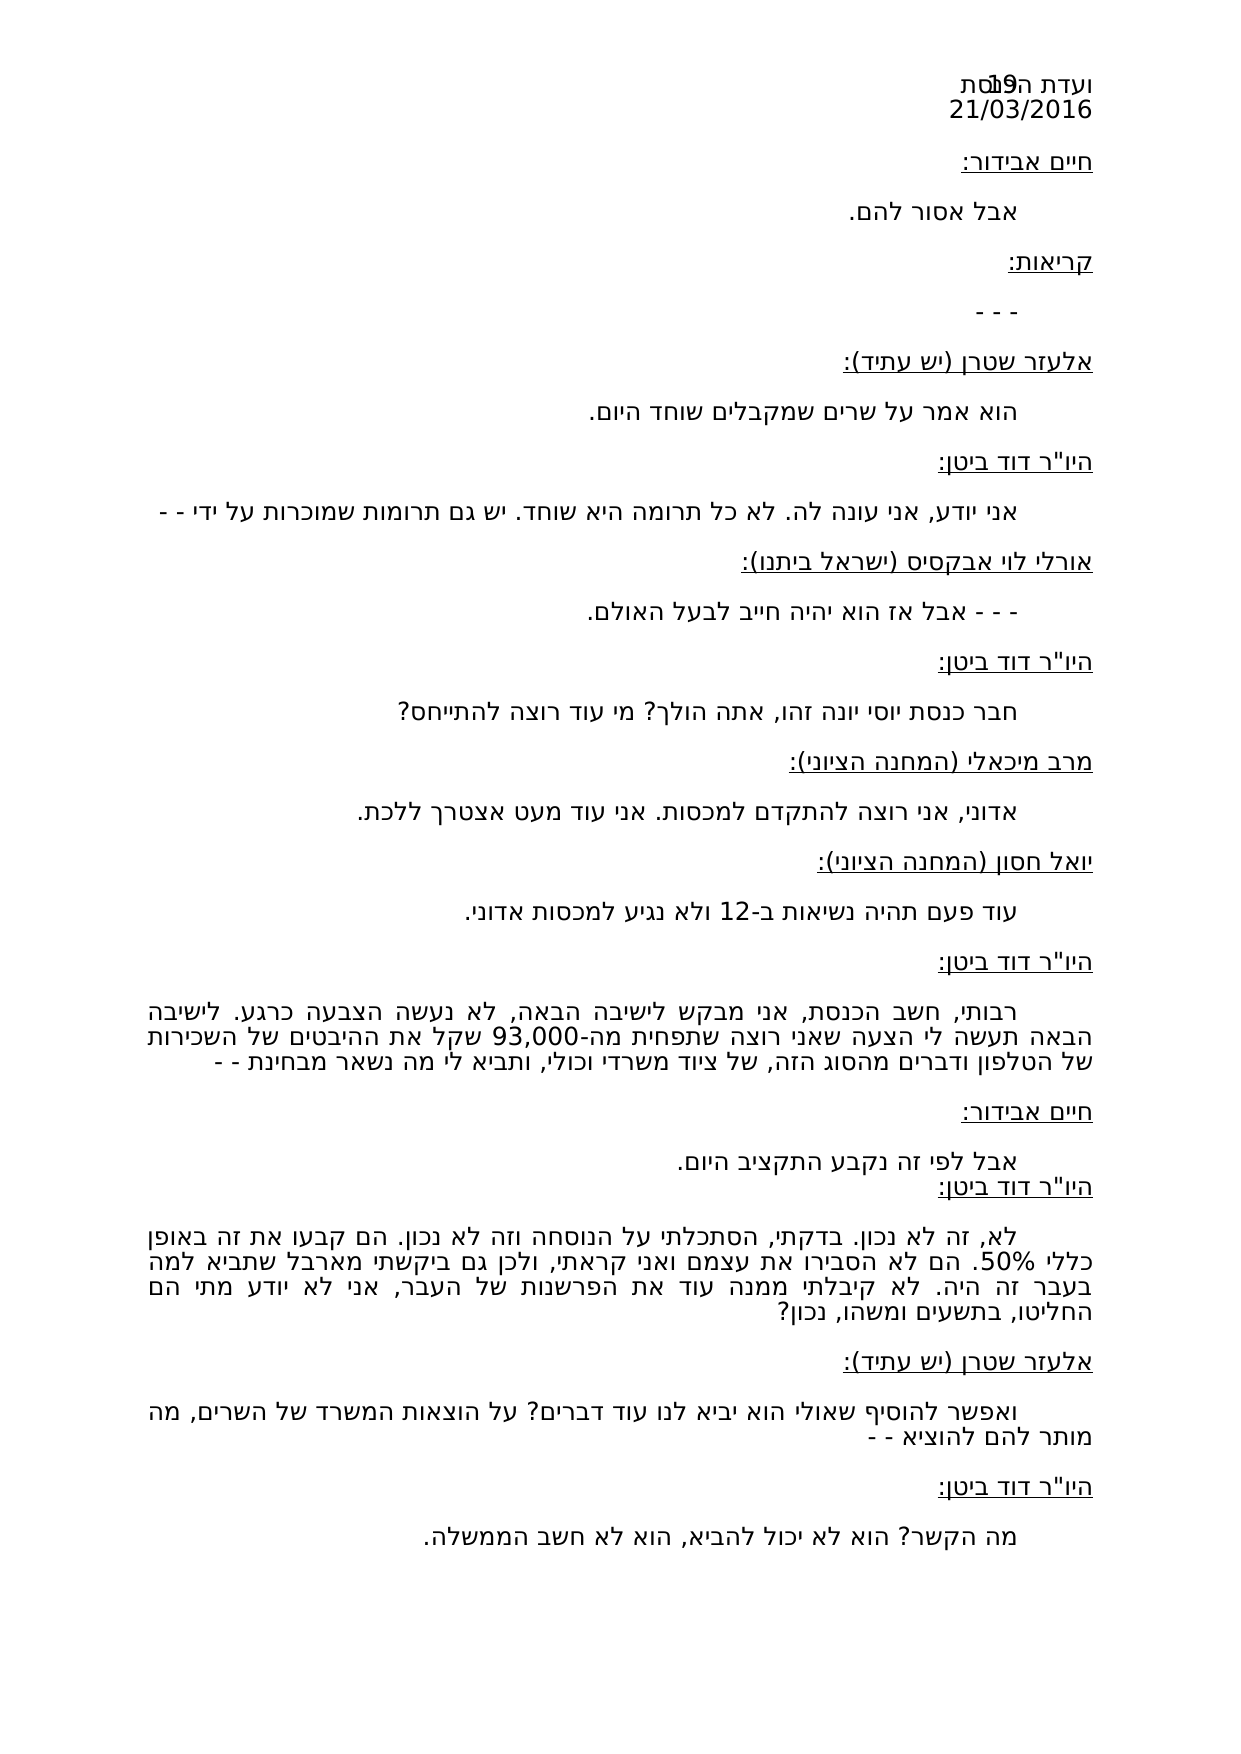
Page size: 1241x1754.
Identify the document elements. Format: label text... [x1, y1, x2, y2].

text קריאות: [147, 250, 1093, 275]
text חבר כנסת יוסי יונה זהו, אתה הולך? מי עוד רוצה להתייחס? [147, 700, 1093, 725]
text לא, זה לא נכון. בדקתי, הסתכלתי על הנוסחה וזה לא נכון. הם קבעו את זה באופן כללי 50%. הם לא הסבירו את עצמם ואני קראתי, ולכן גם ביקשתי מארבל שתביא למה בעבר זה היה. לא קיבלתי ממנה עוד את הפרשנות של העבר, אני לא יודע מתי הם החליטו, בתשעים ומשהו, נכון? [147, 1225, 1093, 1325]
text היו"ר דוד ביטן: [147, 1475, 1093, 1500]
text מה הקשר? הוא לא יכול להביא, הוא לא חשב הממשלה. [147, 1525, 1093, 1550]
text חיים אבידור: [147, 150, 1093, 175]
text היו"ר דוד ביטן: [147, 650, 1093, 675]
text עוד פעם תהיה נשיאות ב-12 ולא נגיע למכסות אדוני. [147, 900, 1093, 925]
text אבל אסור להם. [147, 200, 1093, 225]
text יואל חסון (המחנה הציוני): [147, 850, 1093, 875]
text חיים אבידור: [147, 1100, 1093, 1125]
text אני יודע, אני עונה לה. לא כל תרומה היא שוחד. יש גם תרומות שמוכרות על ידי - - [147, 500, 1093, 525]
text היו"ר דוד ביטן: [147, 450, 1093, 475]
text אלעזר שטרן (יש עתיד): [147, 350, 1093, 375]
text רבותי, חשב הכנסת, אני מבקש לישיבה הבאה, לא נעשה הצבעה כרגע. לישיבה הבאה תעשה לי הצעה שאני רוצה שתפחית מה-93,000 שקל את ההיבטים של השכירות של הטלפון ודברים מהסוג הזה, של ציוד משרדי וכולי, ותביא לי מה נשאר מבחינת - - [147, 1000, 1093, 1075]
text הוא אמר על שרים שמקבלים שוחד היום. [147, 400, 1093, 425]
text - - - [147, 300, 1093, 325]
text - - - אבל אז הוא יהיה חייב לבעל האולם. [147, 600, 1093, 625]
text ואפשר להוסיף שאולי הוא יביא לנו עוד דברים? על הוצאות המשרד של השרים, מה מותר להם להוציא - - [147, 1400, 1093, 1450]
text אלעזר שטרן (יש עתיד): [147, 1350, 1093, 1375]
text היו"ר דוד ביטן: [147, 950, 1093, 975]
text אורלי לוי אבקסיס (ישראל ביתנו): [147, 550, 1093, 575]
text היו"ר דוד ביטן: [147, 1175, 1093, 1200]
text מרב מיכאלי (המחנה הציוני): [147, 750, 1093, 775]
text אדוני, אני רוצה להתקדם למכסות. אני עוד מעט אצטרך ללכת. [147, 800, 1093, 825]
text אבל לפי זה נקבע התקציב היום. [147, 1150, 1093, 1175]
